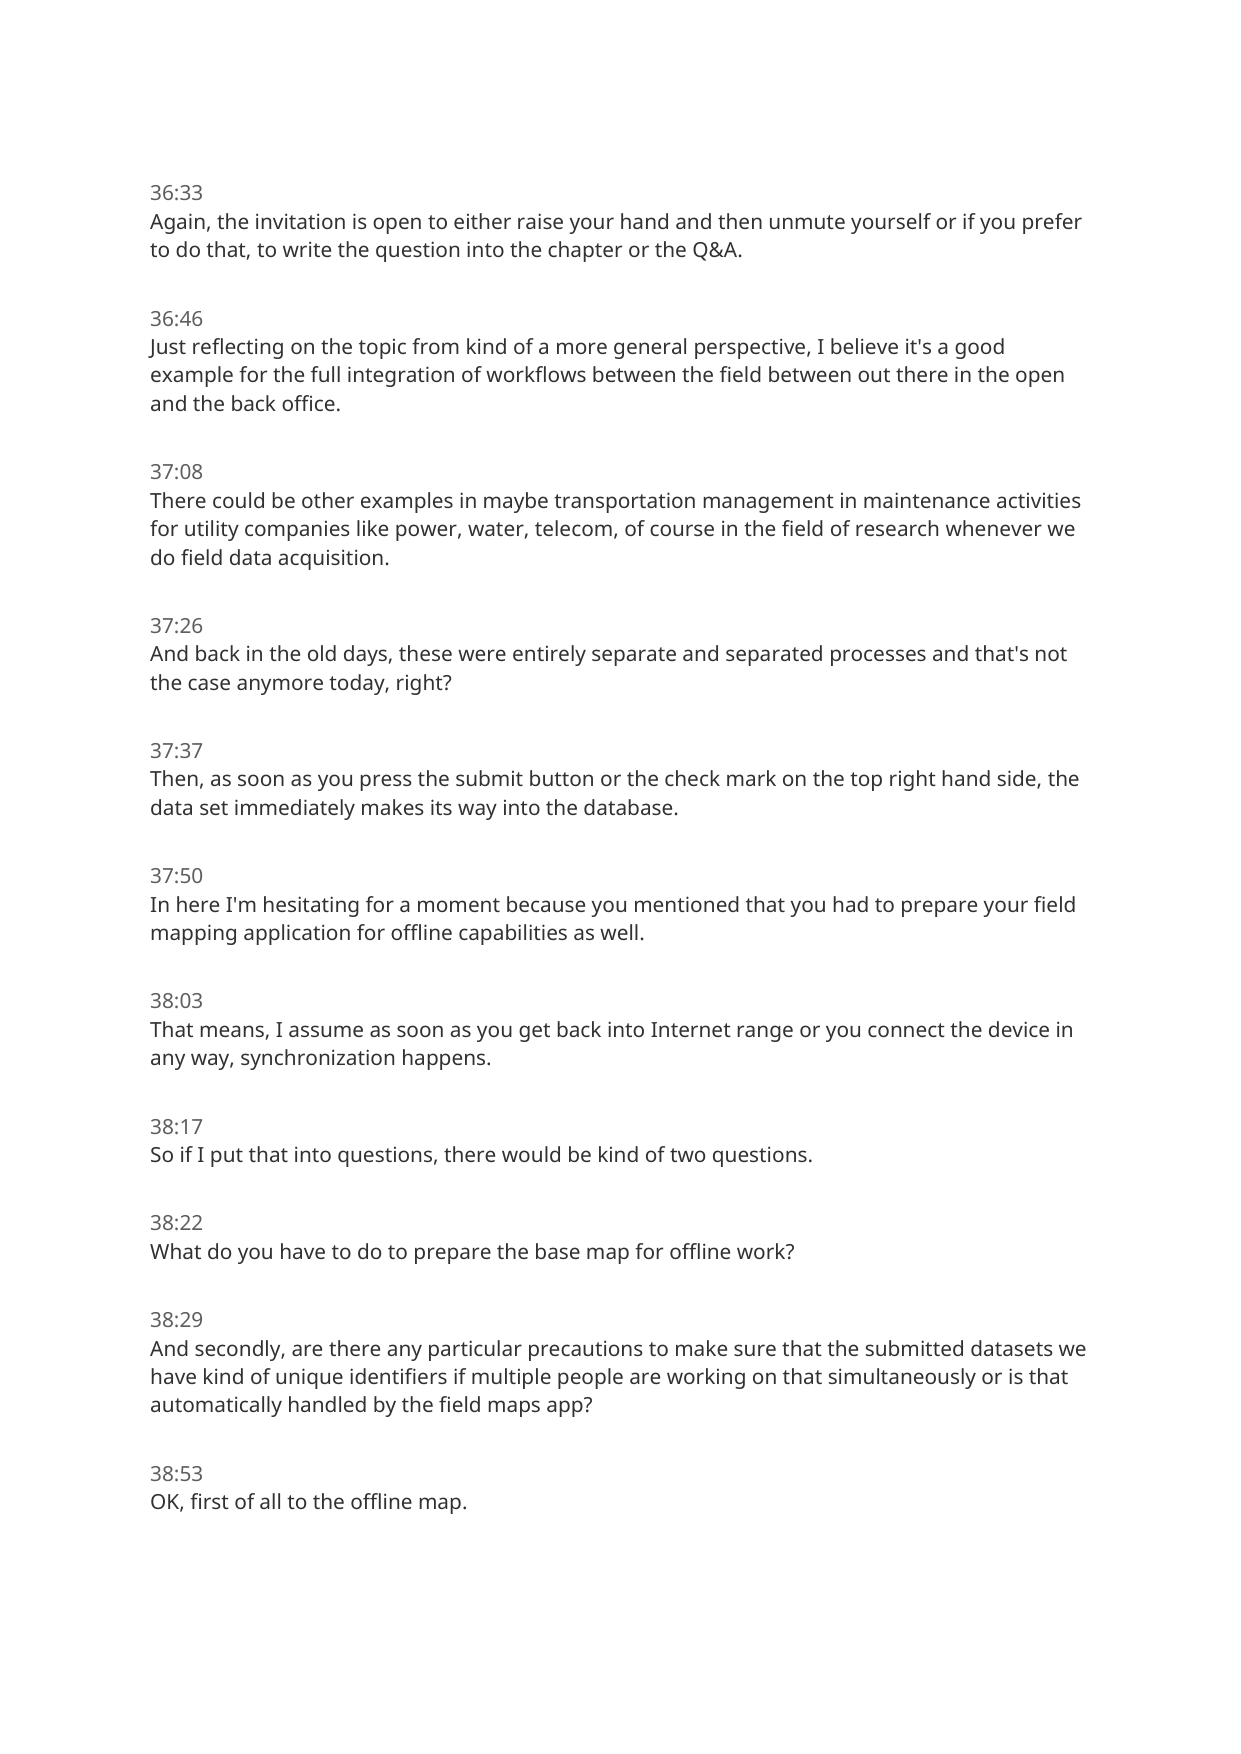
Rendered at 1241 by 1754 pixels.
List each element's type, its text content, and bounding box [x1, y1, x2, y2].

text 37:08 There could be other examples in maybe transportation management in maintenance activities for utility companies like power, water, telecom, of course in the field of research whenever we do field data acquisition. [150, 429, 1090, 571]
text 38:03 That means, I assume as soon as you get back into Internet range or you connect the device in any way, synchronization happens. [150, 958, 1090, 1072]
text 36:33 Again, the invitation is open to either raise your hand and then unmute yourself or if you prefer to do that, to write the question into the chapter or the Q&A. [150, 150, 1090, 264]
text 38:17 So if I put that into questions, there would be kind of two questions. [150, 1083, 1090, 1169]
text 37:26 And back in the old days, these were entirely separate and separated processes and that's not the case anymore today, right? [150, 582, 1090, 696]
text 37:50 In here I'm hesitating for a moment because you mentioned that you had to prepare your field mapping application for offline capabilities as well. [150, 833, 1090, 947]
text 38:53 OK, first of all to the offline map. [150, 1431, 1090, 1516]
text 38:29 And secondly, are there any particular precautions to make sure that the submitted datasets we have kind of unique identifiers if multiple people are working on that simultaneously or is that automatically handled by the field maps app? [150, 1277, 1090, 1419]
text 38:22 What do you have to do to prepare the base map for offline work? [150, 1180, 1090, 1265]
text 37:37 Then, as soon as you press the submit button or the check mark on the top right hand side, the data set immediately makes its way into the database. [150, 708, 1090, 821]
text 36:46 Just reflecting on the topic from kind of a more general perspective, I believe it's a good example for the full integration of workflows between the field between out there in the open and the back office. [150, 275, 1090, 417]
